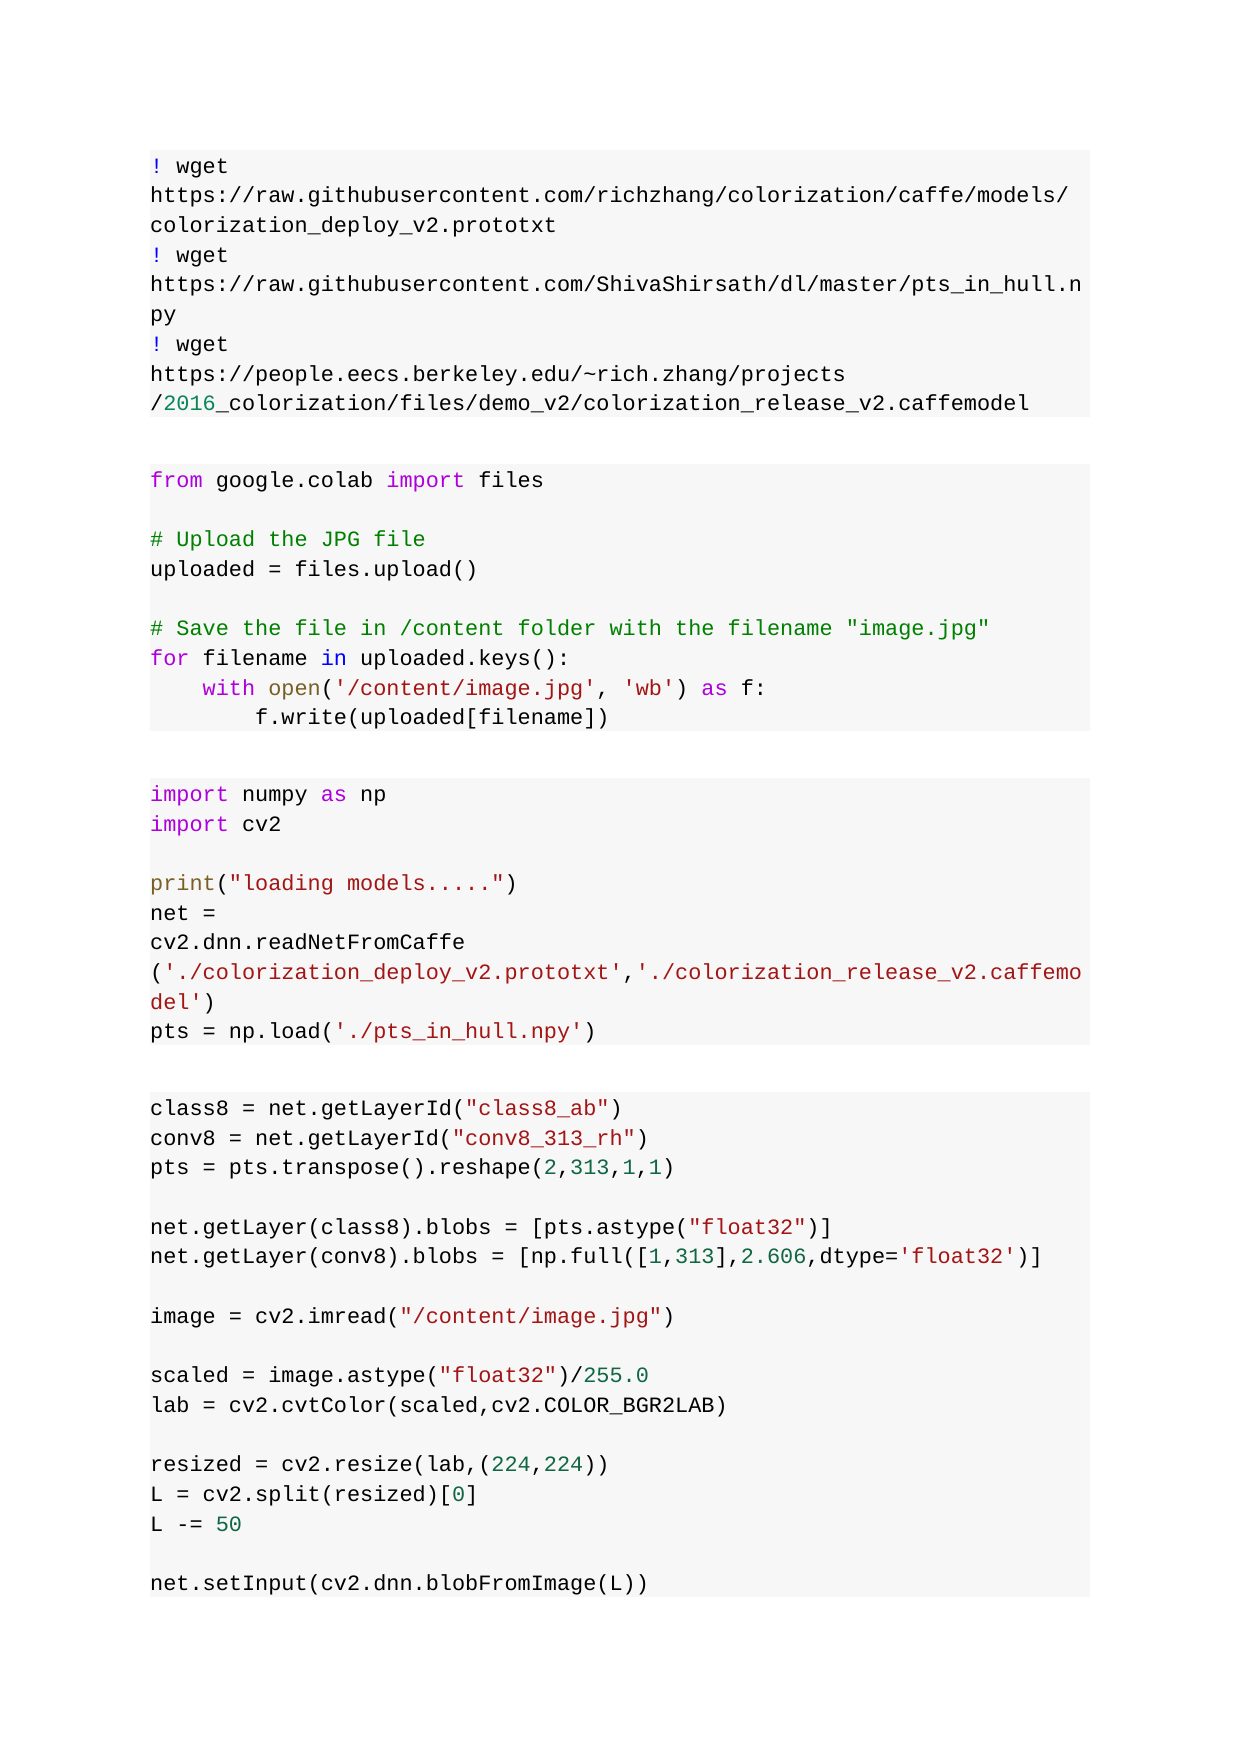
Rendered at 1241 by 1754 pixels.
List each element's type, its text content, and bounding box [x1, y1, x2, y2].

text pts = np.load('./pts_in_hull.npy') [150, 1016, 1090, 1045]
text uploaded = files.upload() [150, 553, 1090, 583]
text ! wget https://people.eecs.berkeley.edu/~rich.zhang/projects/2016_colorization/files/demo_v2/colorization_release_v2.caffemodel [150, 328, 1090, 417]
text net = cv2.dnn.readNetFromCaffe('./colorization_deploy_v2.prototxt','./colorization_release_v2.caffemodel') [150, 897, 1090, 1016]
text f.write(uploaded[filename]) [150, 702, 1090, 731]
text image = cv2.imread("/content/image.jpg") [150, 1300, 1090, 1330]
text # Upload the JPG file [150, 523, 1090, 553]
text resized = cv2.resize(lab,(224,224)) [150, 1448, 1090, 1478]
text # Save the file in /content folder with the filename "image.jpg" [150, 612, 1090, 642]
text net.setInput(cv2.dnn.blobFromImage(L)) [150, 1567, 1090, 1597]
text L = cv2.split(resized)[0] [150, 1478, 1090, 1508]
text class8 = net.getLayerId("class8_ab") [150, 1092, 1090, 1122]
text ! wget https://raw.githubusercontent.com/ShivaShirsath/dl/master/pts_in_hull.npy [150, 239, 1090, 328]
text print("loading models.....") [150, 867, 1090, 897]
text import cv2 [150, 808, 1090, 837]
text conv8 = net.getLayerId("conv8_313_rh") [150, 1122, 1090, 1152]
text from google.colab import files [150, 464, 1090, 494]
text net.getLayer(class8).blobs = [pts.astype("float32")] [150, 1211, 1090, 1241]
text net.getLayer(conv8).blobs = [np.full([1,313],2.606,dtype='float32')] [150, 1241, 1090, 1270]
text lab = cv2.cvtColor(scaled,cv2.COLOR_BGR2LAB) [150, 1389, 1090, 1419]
text with open('/content/image.jpg', 'wb') as f: [150, 672, 1090, 702]
text L -= 50 [150, 1508, 1090, 1537]
text pts = pts.transpose().reshape(2,313,1,1) [150, 1152, 1090, 1181]
text scaled = image.astype("float32")/255.0 [150, 1359, 1090, 1389]
text ! wget https://raw.githubusercontent.com/richzhang/colorization/caffe/models/colorization_deploy_v2.prototxt [150, 150, 1090, 239]
text for filename in uploaded.keys(): [150, 642, 1090, 672]
text import numpy as np [150, 778, 1090, 808]
